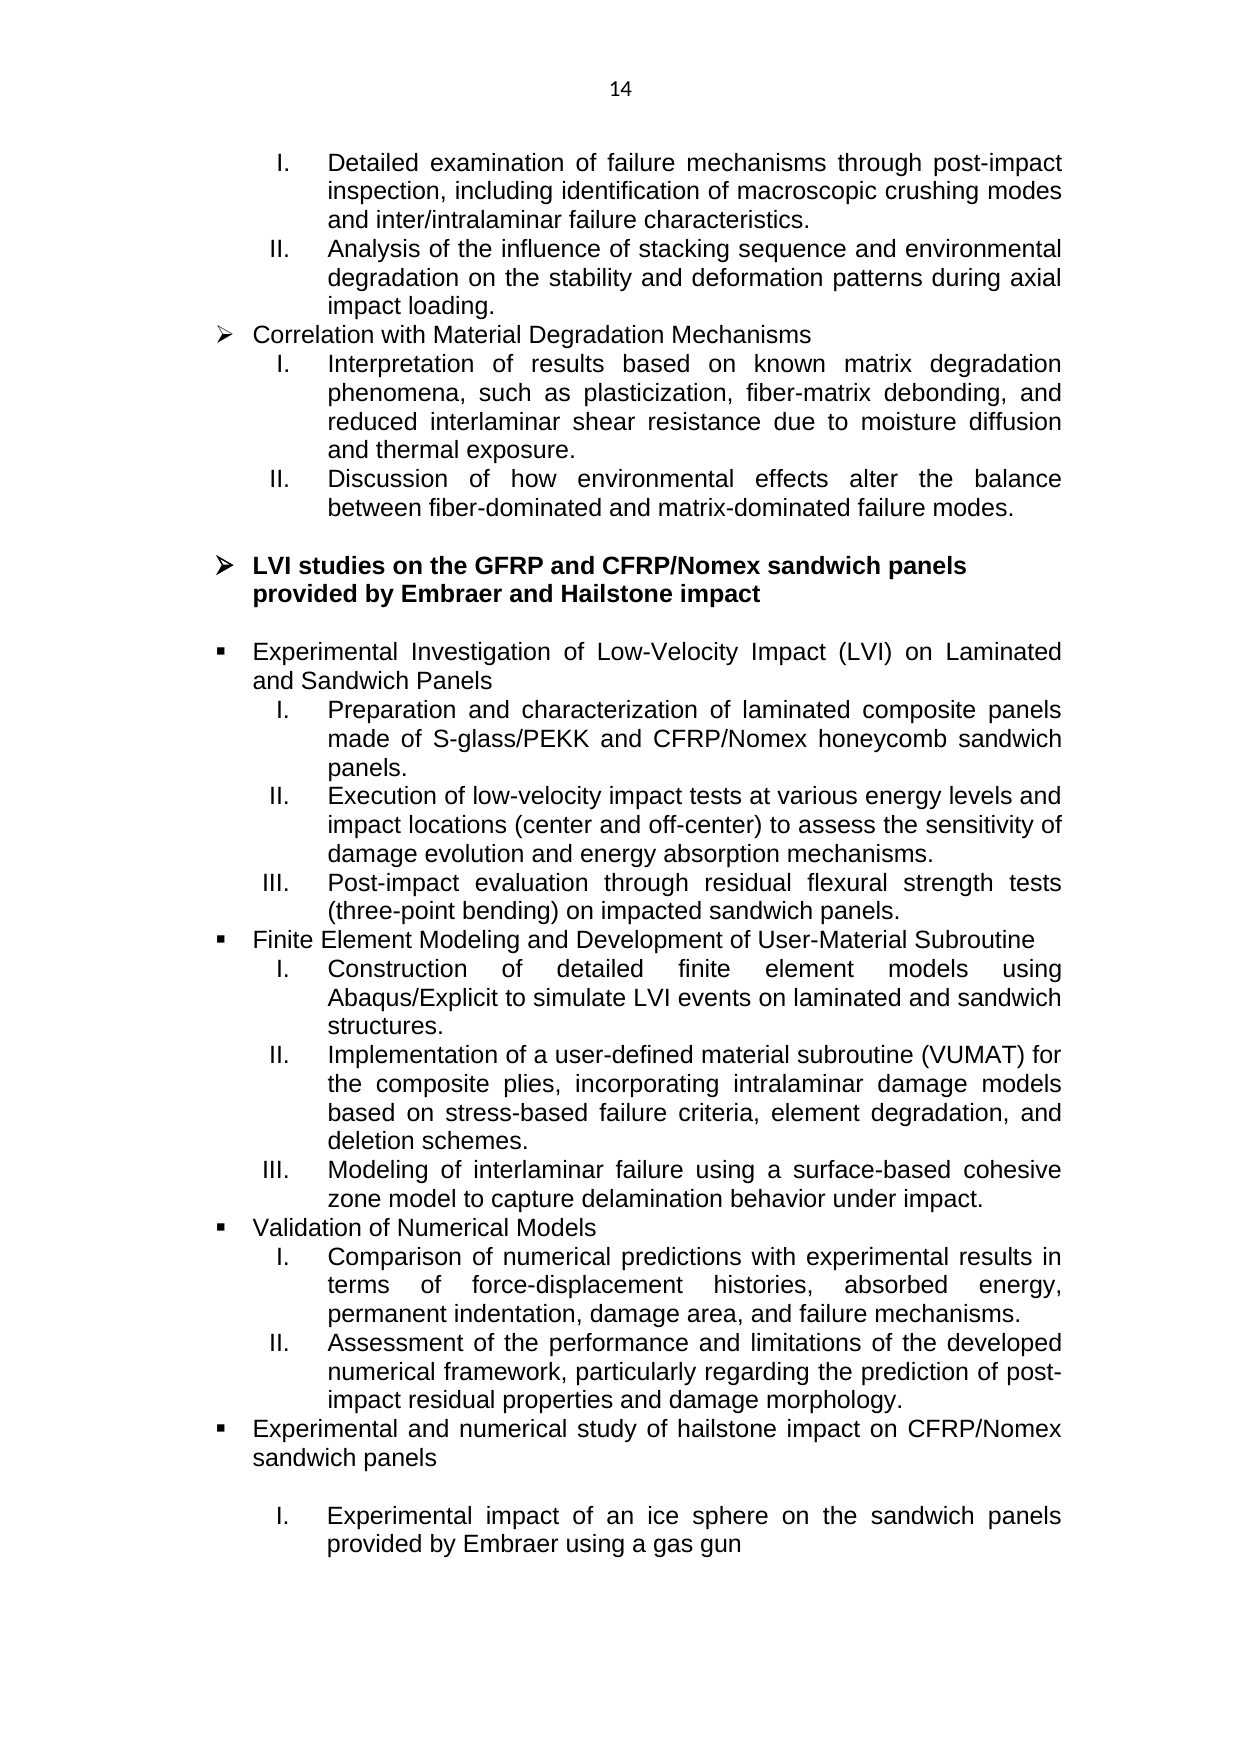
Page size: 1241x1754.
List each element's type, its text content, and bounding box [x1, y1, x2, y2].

list Experimental impact of an ice sphere on the sandwich panels provided by Embraer using a gas gun [289, 1501, 1063, 1558]
list Discussion of how environmental effects alter the balance between fiber-dominated and matrix-dominated failure modes. [290, 464, 1063, 521]
list Comparison of numerical predictions with experimental results in terms of force-displacement histories, absorbed energy, permanent indentation, damage area, and failure mechanisms. [290, 1241, 1063, 1328]
list Assessment of the performance and limitations of the developed numerical framework, particularly regarding the prediction of post-impact residual properties and damage morphology. [290, 1328, 1063, 1414]
list Experimental Investigation of Low-Velocity Impact (LVI) on Laminated and Sandwich Panels [215, 637, 1063, 695]
list Post-impact evaluation through residual flexural strength tests (three-point bending) on impacted sandwich panels. [290, 867, 1063, 925]
list LVI studies on the GFRP and CFRP/Nomex sandwich panels provided by Embraer and Hailstone impact [215, 551, 1063, 608]
list Validation of Numerical Models [215, 1213, 1063, 1241]
list Construction of detailed finite element models using Abaqus/Explicit to simulate LVI events on laminated and sandwich structures. [290, 954, 1063, 1040]
list Interpretation of results based on known matrix degradation phenomena, such as plasticization, fiber-matrix debonding, and reduced interlaminar shear resistance due to moisture diffusion and thermal exposure. [290, 349, 1063, 464]
list Analysis of the influence of stacking sequence and environmental degradation on the stability and deformation patterns during axial impact loading. [290, 234, 1063, 320]
list Correlation with Material Degradation Mechanisms [215, 320, 1063, 349]
list Experimental and numerical study of hailstone impact on CFRP/Nomex sandwich panels [215, 1414, 1063, 1472]
list Modeling of interlaminar failure using a surface-based cohesive zone model to capture delamination behavior under impact. [290, 1155, 1063, 1213]
list Execution of low-velocity impact tests at various energy levels and impact locations (center and off-center) to assess the sensitivity of damage evolution and energy absorption mechanisms. [290, 781, 1063, 867]
list Implementation of a user-defined material subroutine (VUMAT) for the composite plies, incorporating intralaminar damage models based on stress-based failure criteria, element degradation, and deletion schemes. [290, 1040, 1063, 1155]
list Finite Element Modeling and Development of User-Material Subroutine [215, 925, 1063, 954]
list Preparation and characterization of laminated composite panels made of S-glass/PEKK and CFRP/Nomex honeycomb sandwich panels. [290, 695, 1063, 781]
list Detailed examination of failure mechanisms through post-impact inspection, including identification of macroscopic crushing modes and inter/intralaminar failure characteristics. [290, 148, 1063, 234]
